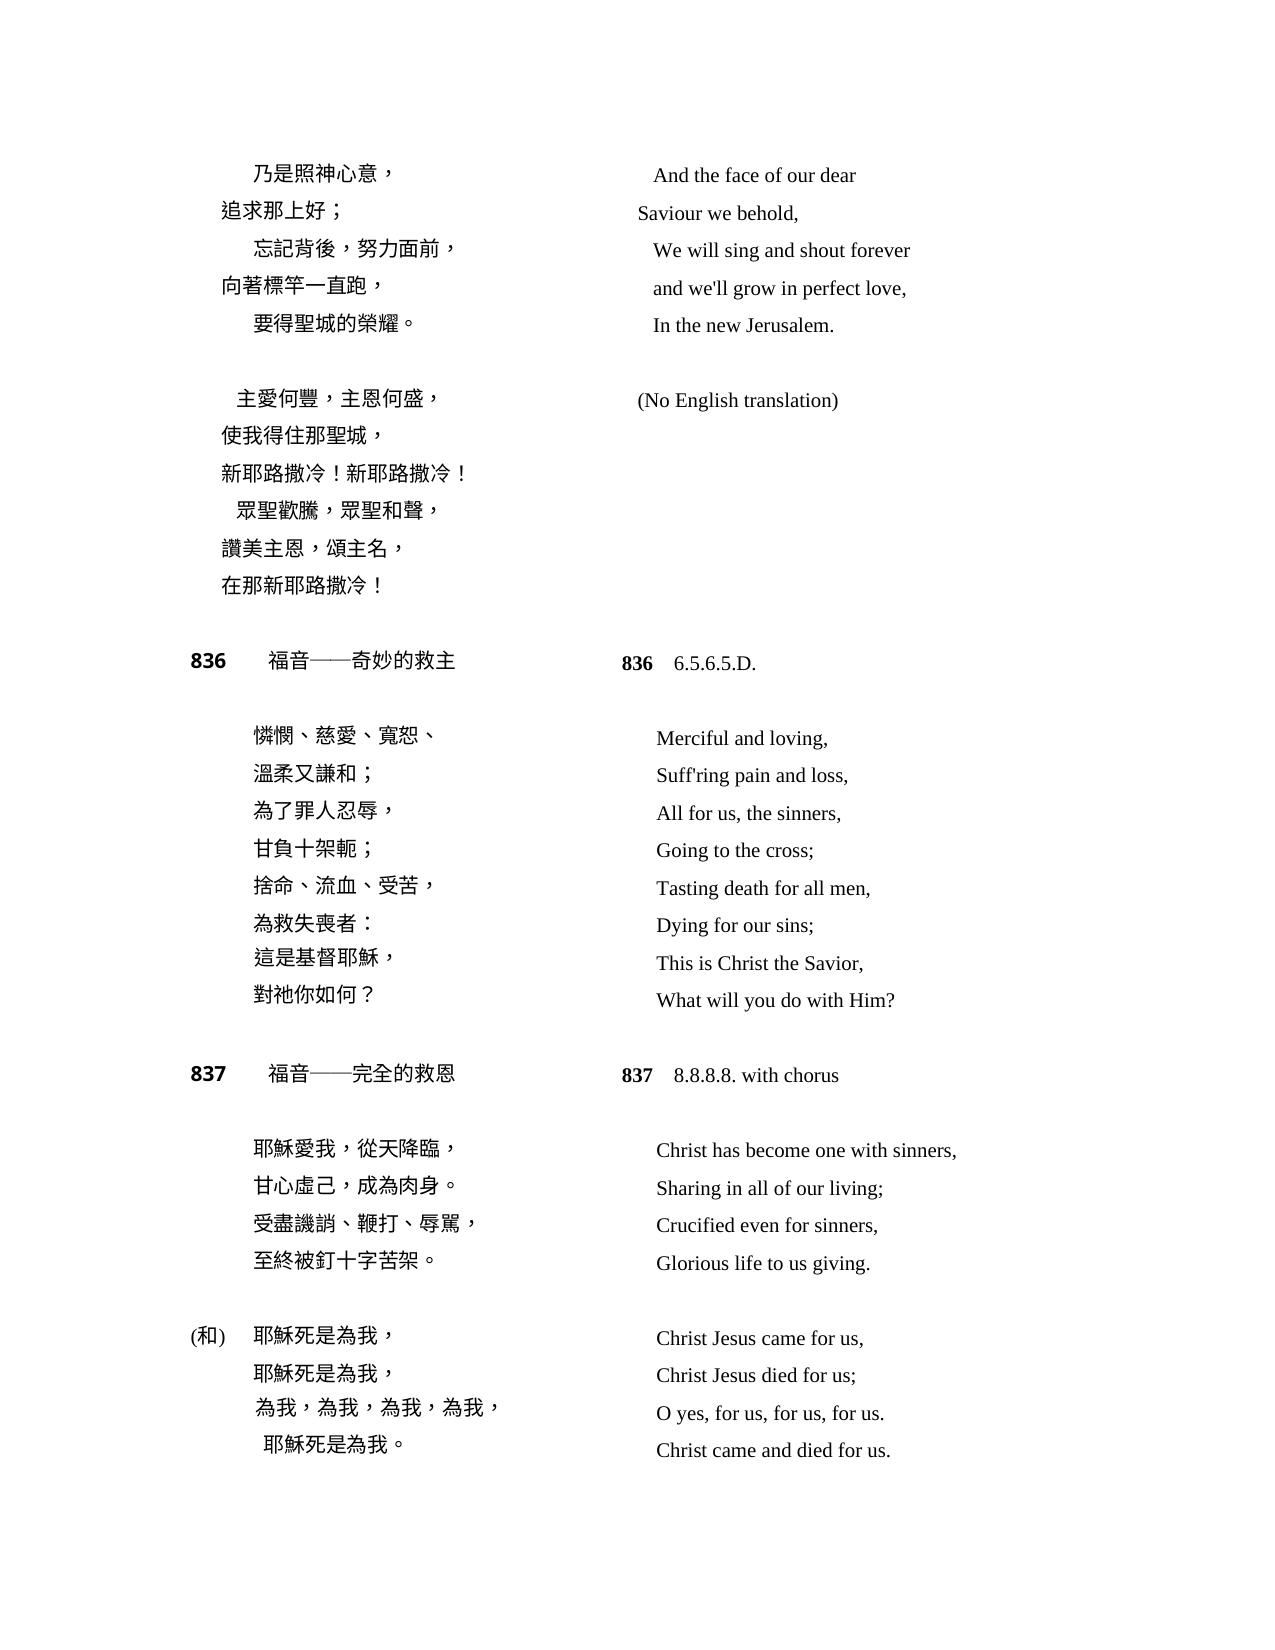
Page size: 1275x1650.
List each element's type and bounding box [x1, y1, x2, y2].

table_header [188, 150, 619, 1500]
table_header [619, 150, 1200, 1500]
